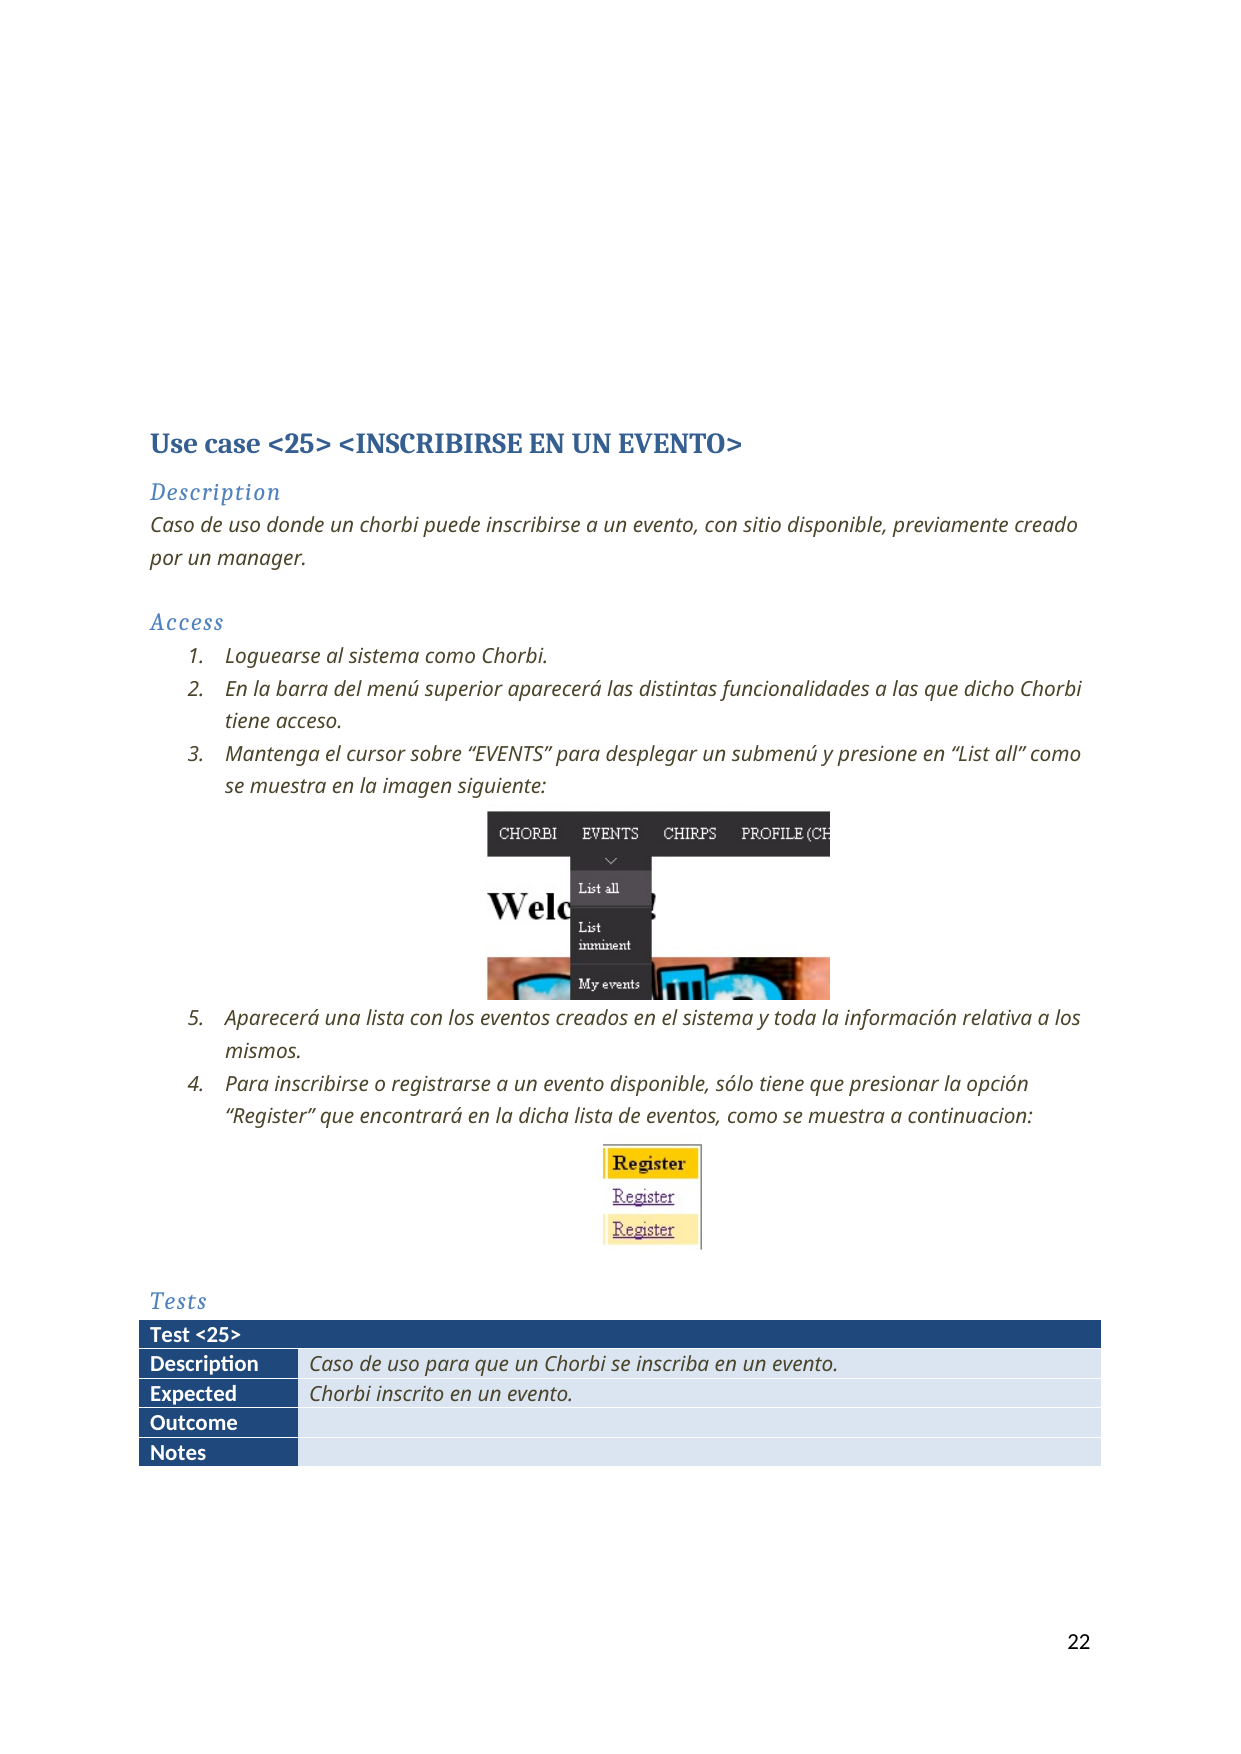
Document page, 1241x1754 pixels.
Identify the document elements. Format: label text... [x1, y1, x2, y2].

text Caso de uso donde un chorbi puede inscribirse a un evento, con sitio disponible, previamente creado por un manager. [150, 510, 1090, 571]
table_cell [298, 1408, 1101, 1437]
list Mantenga el cursor sobre “EVENTS” para desplegar un submenú y presione en “List all” como se muestra en la imagen siguiente: [187, 739, 1090, 800]
table_cell Chorbi inscrito en un evento. [298, 1379, 1101, 1407]
subtitle Tests [150, 1287, 1090, 1316]
list Aparecerá una lista con los eventos creados en el sistema y toda la información relativa a los mismos. [187, 1003, 1090, 1064]
list En la barra del menú superior aparecerá las distintas funcionalidades a las que dicho Chorbi tiene acceso. [187, 674, 1090, 735]
table_cell Notes [139, 1438, 298, 1466]
picture [694, 983, 705, 1000]
picture [485, 804, 830, 1000]
subtitle Description [150, 477, 1090, 506]
picture [603, 1133, 712, 1251]
subtitle Access [150, 608, 1090, 637]
table_header Test <25> [139, 1320, 1101, 1348]
table_cell Description [139, 1349, 298, 1378]
table_cell [298, 1438, 1101, 1466]
subtitle Use case <25> <INSCRIBIRSE EN UN EVENTO> [150, 427, 1090, 461]
table_cell Caso de uso para que un Chorbi se inscriba en un evento. [298, 1349, 1101, 1378]
table_cell Expected [139, 1379, 298, 1407]
list Para inscribirse o registrarse a un evento disponible, sólo tiene que presionar la opción “Register” que encontrará en la dicha lista de eventos, como se muestra a continuacion: [187, 1069, 1090, 1130]
table_cell Outcome [139, 1408, 298, 1437]
list Loguearse al sistema como Chorbi. [187, 641, 1090, 670]
